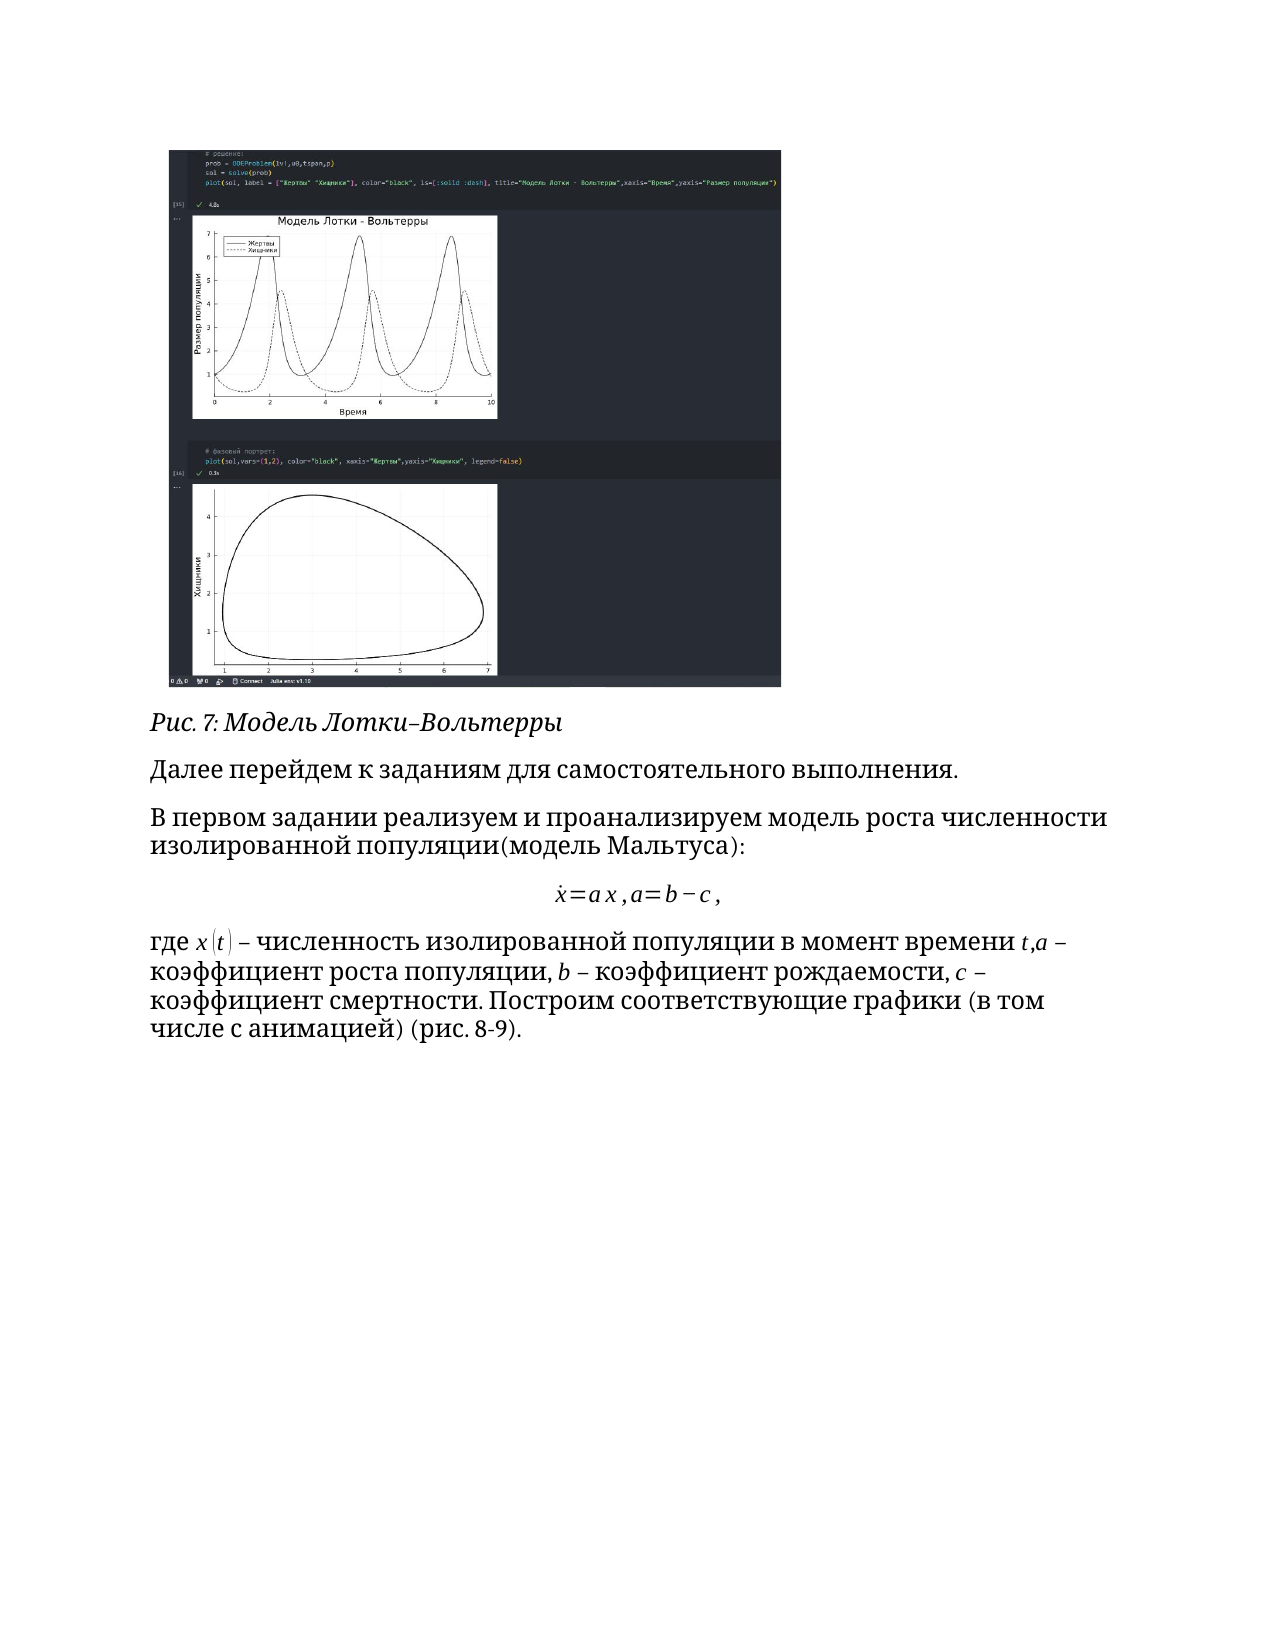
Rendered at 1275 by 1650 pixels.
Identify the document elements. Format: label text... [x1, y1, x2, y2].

picture [168, 150, 782, 688]
text Далее перейдем к заданиям для самостоятельного выполнения. [150, 756, 1125, 785]
text В первом задании реализуем и проанализируем модель роста численности изолированной популяции(модель Мальтуса): [150, 803, 1125, 861]
text где – численность изолированной популяции в момент времени , – коэффициент роста популяции, – коэффициент рождаемости, – коэффициент смертности. Построим соответствующие графики (в том числе с анимацией) (рис. 8-9). [150, 927, 1125, 1044]
text Рис. 7: Модель Лотки–Вольтерры [150, 708, 1125, 737]
